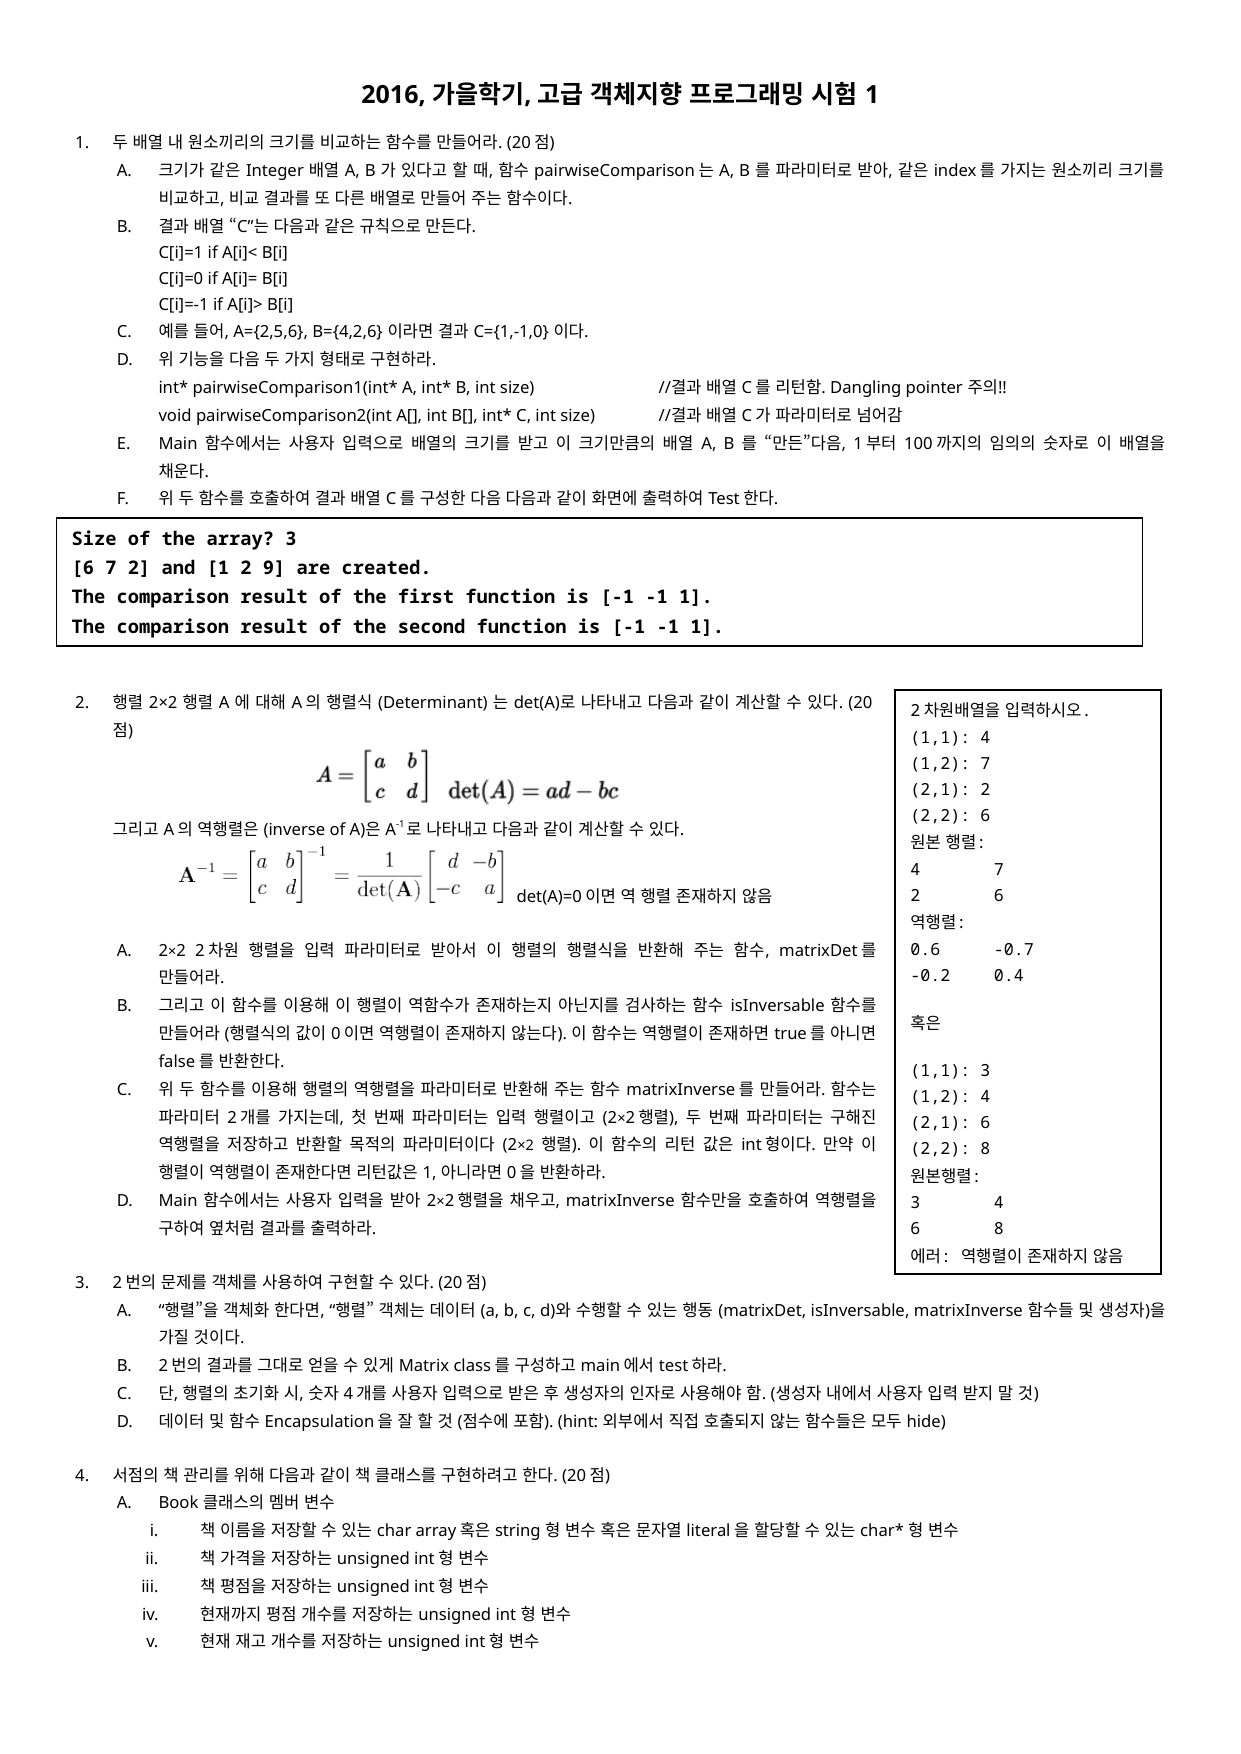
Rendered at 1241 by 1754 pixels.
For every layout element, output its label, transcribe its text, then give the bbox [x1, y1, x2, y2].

list 그리고 A의 역행렬은 (inverse of A)은 A-1로 나타내고 다음과 같이 계산할 수 있다. [112, 816, 894, 840]
list 두 배열 내 원소끼리의 크기를 비교하는 함수를 만들어라. (20점) [75, 129, 1165, 154]
list 책 가격을 저장하는 unsigned int형 변수 [158, 1545, 1165, 1569]
list Book 클래스의 멤버 변수 [117, 1489, 1165, 1514]
list 행렬 2×2 행렬 A 에 대해 A의 행렬식 (Determinant) 는 det(A)로 나타내고 다음과 같이 계산할 수 있다. (20점) [75, 689, 894, 741]
list 결과 배열 “C”는 다음과 같은 규칙으로 만든다. C[i]=1 if A[i]< B[i] C[i]=0 if A[i]= B[i] C[i]=-1 if A[i]> B[i] [117, 213, 1165, 315]
list Main 함수에서는 사용자 입력으로 배열의 크기를 받고 이 크기만큼의 배열 A, B 를 “만든”다음, 1부터 100까지의 임의의 숫자로 이 배열을 채운다. [117, 430, 1165, 482]
list 2번의 결과를 그대로 얻을 수 있게 Matrix class를 구성하고 main에서 test하라. [117, 1352, 1165, 1376]
text 2016, 가을학기, 고급 객체지향 프로그래밍 시험 1 [75, 75, 1165, 111]
list 2번의 문제를 객체를 사용하여 구현할 수 있다. (20점) [75, 1269, 1165, 1293]
list “행렬”을 객체화 한다면, “행렬” 객체는 데이터 (a, b, c, d)와 수행할 수 있는 행동 (matrixDet, isInversable, matrixInverse 함수들 및 생성자)을 가질 것이다. [117, 1297, 1165, 1349]
picture [178, 846, 513, 903]
list 2×2 2차원 행렬을 입력 파라미터로 받아서 이 행렬의 행렬식을 반환해 주는 함수, matrixDet를 만들어라. [117, 937, 894, 989]
list Main 함수에서는 사용자 입력을 받아 2×2행렬을 채우고, matrixInverse 함수만을 호출하여 역행렬을 구하여 옆처럼 결과를 출력하라. [117, 1187, 894, 1239]
list 그리고 이 함수를 이용해 이 행렬이 역함수가 존재하는지 아닌지를 검사하는 함수 isInversable 함수를 만들어라 (행렬식의 값이 0이면 역행렬이 존재하지 않는다). 이 함수는 역행렬이 존재하면 true를 아니면 false를 반환한다. [117, 992, 894, 1072]
list 위 두 함수를 호출하여 결과 배열 C를 구성한 다음 다음과 같이 화면에 출력하여 Test한다. [117, 485, 1165, 510]
list 위 두 함수를 이용해 행렬의 역행렬을 파라미터로 반환해 주는 함수 matrixInverse를 만들어라. 함수는 파라미터 2개를 가지는데, 첫 번째 파라미터는 입력 행렬이고 (2×2행렬), 두 번째 파라미터는 구해진 역행렬을 저장하고 반환할 목적의 파라미터이다 (2×2 행렬). 이 함수의 리턴 값은 int형이다. 만약 이 행렬이 역행렬이 존재한다면 리턴값은 1, 아니라면 0을 반환하라. [117, 1076, 894, 1183]
list 크기가 같은 Integer 배열 A, B 가 있다고 할 때, 함수 pairwiseComparison는 A, B 를 파라미터로 받아, 같은 index를 가지는 원소끼리 크기를 비교하고, 비교 결과를 또 다른 배열로 만들어 주는 함수이다. [117, 157, 1165, 209]
list 책 이름을 저장할 수 있는 char array혹은 string 형 변수 혹은 문자열 literal을 할당할 수 있는 char* 형 변수 [158, 1517, 1165, 1542]
list 위 기능을 다음 두 가지 형태로 구현하라. int* pairwiseComparison1(int* A, int* B, int size) //결과 배열 C를 리턴함. Dangling pointer 주의!! void pairwiseComparison2(int A[], int B[], int* C, int size) //결과 배열 C가 파라미터로 넘어감 [117, 346, 1165, 426]
list 서점의 책 관리를 위해 다음과 같이 책 클래스를 구현하려고 한다. (20점) [75, 1462, 1165, 1486]
picture [310, 745, 641, 812]
list 단, 행렬의 초기화 시, 숫자 4개를 사용자 입력으로 받은 후 생성자의 인자로 사용해야 함. (생성자 내에서 사용자 입력 받지 말 것) [117, 1380, 1165, 1404]
list 현재까지 평점 개수를 저장하는 unsigned int 형 변수 [158, 1601, 1165, 1625]
list 예를 들어, A={2,5,6}, B={4,2,6} 이라면 결과 C={1,-1,0} 이다. [117, 318, 1165, 343]
list 책 평점을 저장하는 unsigned int형 변수 [158, 1573, 1165, 1597]
list 현재 재고 개수를 저장하는 unsigned int형 변수 [158, 1628, 1165, 1653]
list 데이터 및 함수 Encapsulation을 잘 할 것 (점수에 포함). (hint: 외부에서 직접 호출되지 않는 함수들은 모두 hide) [117, 1408, 1165, 1432]
